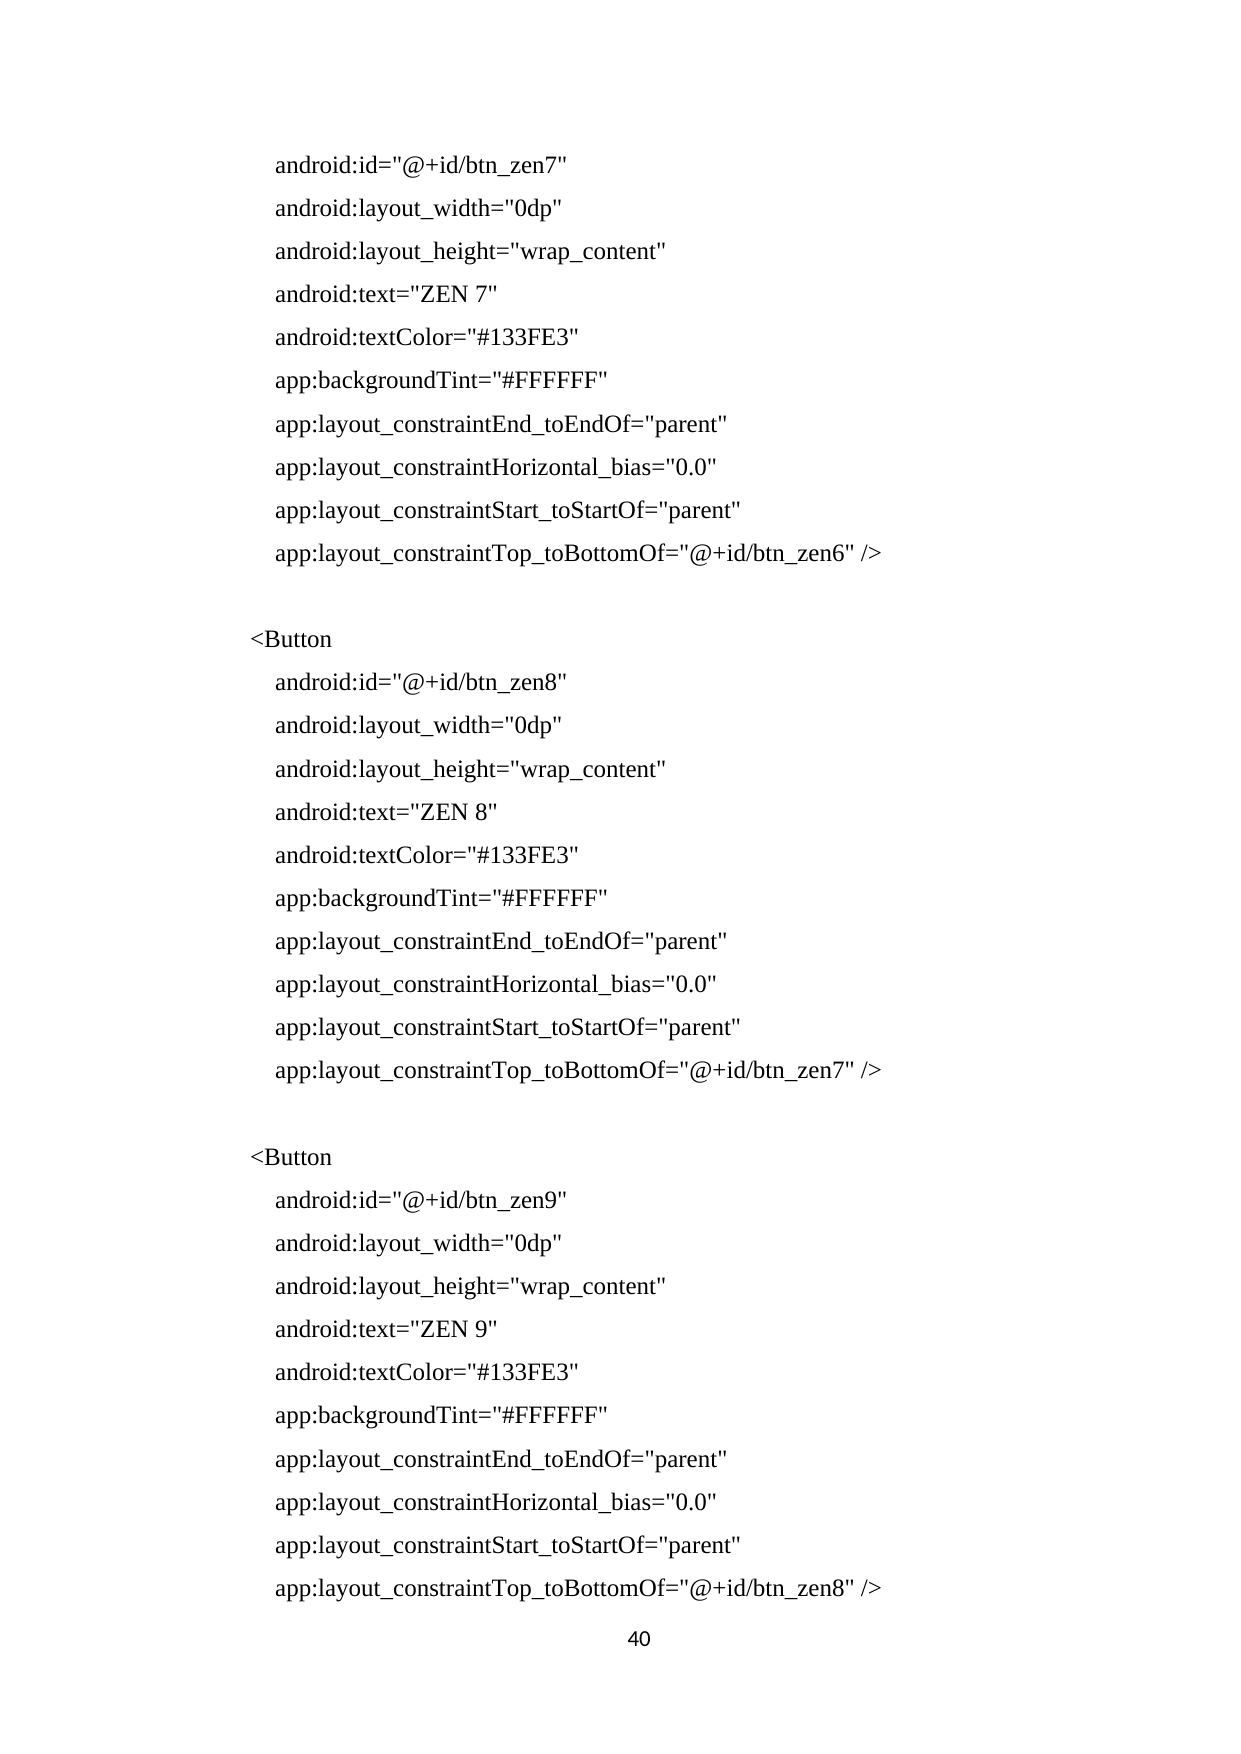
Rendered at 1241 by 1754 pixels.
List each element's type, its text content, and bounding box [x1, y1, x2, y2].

list android:text="ZEN 7" [225, 279, 1090, 308]
list android:textColor="#133FE3" [225, 322, 1090, 351]
list <Button [225, 624, 1090, 653]
list app:layout_constraintEnd_toEndOf="parent" [225, 409, 1090, 437]
list android:layout_width="0dp" [225, 193, 1090, 222]
list android:text="ZEN 8" [225, 797, 1090, 826]
list android:layout_height="wrap_content" [225, 754, 1090, 782]
list app:layout_constraintTop_toBottomOf="@+id/btn_zen7" /> [225, 1056, 1090, 1084]
list app:backgroundTint="#FFFFFF" [225, 366, 1090, 394]
list app:layout_constraintStart_toStartOf="parent" [225, 1530, 1090, 1559]
list app:layout_constraintHorizontal_bias="0.0" [225, 1487, 1090, 1516]
list app:layout_constraintEnd_toEndOf="parent" [225, 1444, 1090, 1472]
list android:text="ZEN 9" [225, 1314, 1090, 1343]
list app:backgroundTint="#FFFFFF" [225, 1401, 1090, 1429]
list android:layout_width="0dp" [225, 711, 1090, 739]
list android:layout_height="wrap_content" [225, 236, 1090, 265]
list app:layout_constraintHorizontal_bias="0.0" [225, 969, 1090, 998]
list app:layout_constraintStart_toStartOf="parent" [225, 495, 1090, 524]
list <Button [225, 1142, 1090, 1171]
list app:layout_constraintStart_toStartOf="parent" [225, 1012, 1090, 1041]
list android:textColor="#133FE3" [225, 840, 1090, 869]
list android:id="@+id/btn_zen9" [225, 1185, 1090, 1214]
list app:layout_constraintHorizontal_bias="0.0" [225, 452, 1090, 481]
list app:backgroundTint="#FFFFFF" [225, 883, 1090, 912]
list app:layout_constraintTop_toBottomOf="@+id/btn_zen6" /> [225, 538, 1090, 567]
list app:layout_constraintEnd_toEndOf="parent" [225, 926, 1090, 955]
list android:id="@+id/btn_zen7" [225, 150, 1090, 179]
list android:layout_width="0dp" [225, 1228, 1090, 1257]
list app:layout_constraintTop_toBottomOf="@+id/btn_zen8" /> [225, 1573, 1090, 1602]
list android:textColor="#133FE3" [225, 1357, 1090, 1386]
list android:id="@+id/btn_zen8" [225, 667, 1090, 696]
list android:layout_height="wrap_content" [225, 1271, 1090, 1300]
